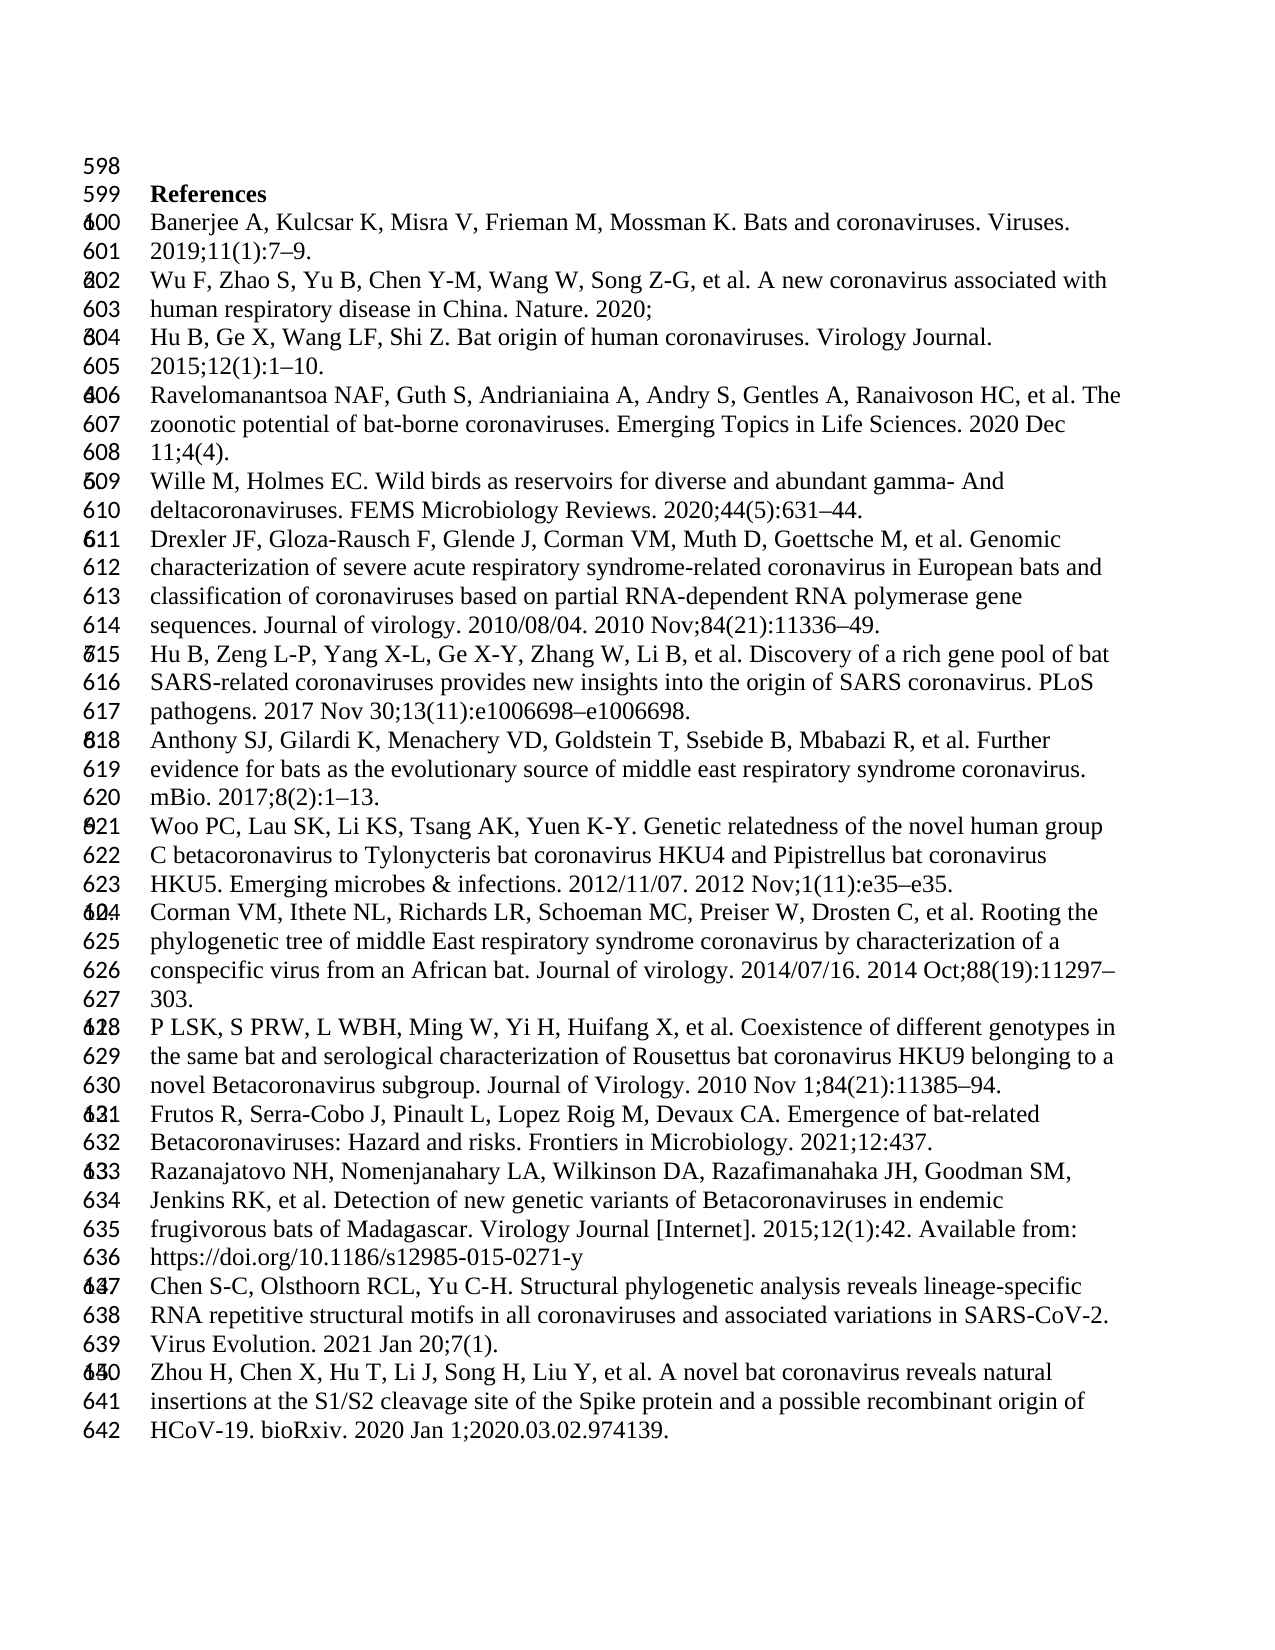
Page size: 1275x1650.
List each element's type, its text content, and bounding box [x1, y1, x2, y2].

text References [150, 179, 1125, 207]
